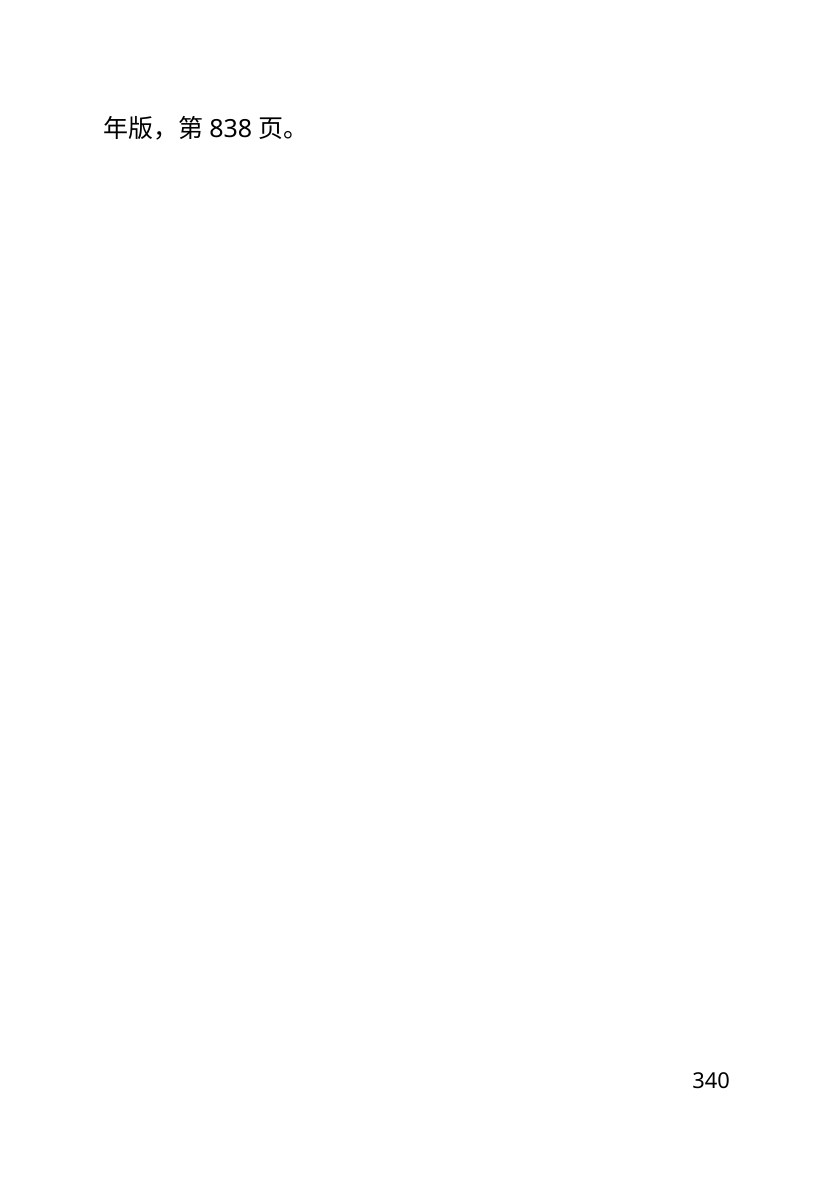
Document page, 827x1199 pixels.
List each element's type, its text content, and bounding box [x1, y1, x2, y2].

text 年版，第 838 页。 [103, 110, 748, 144]
